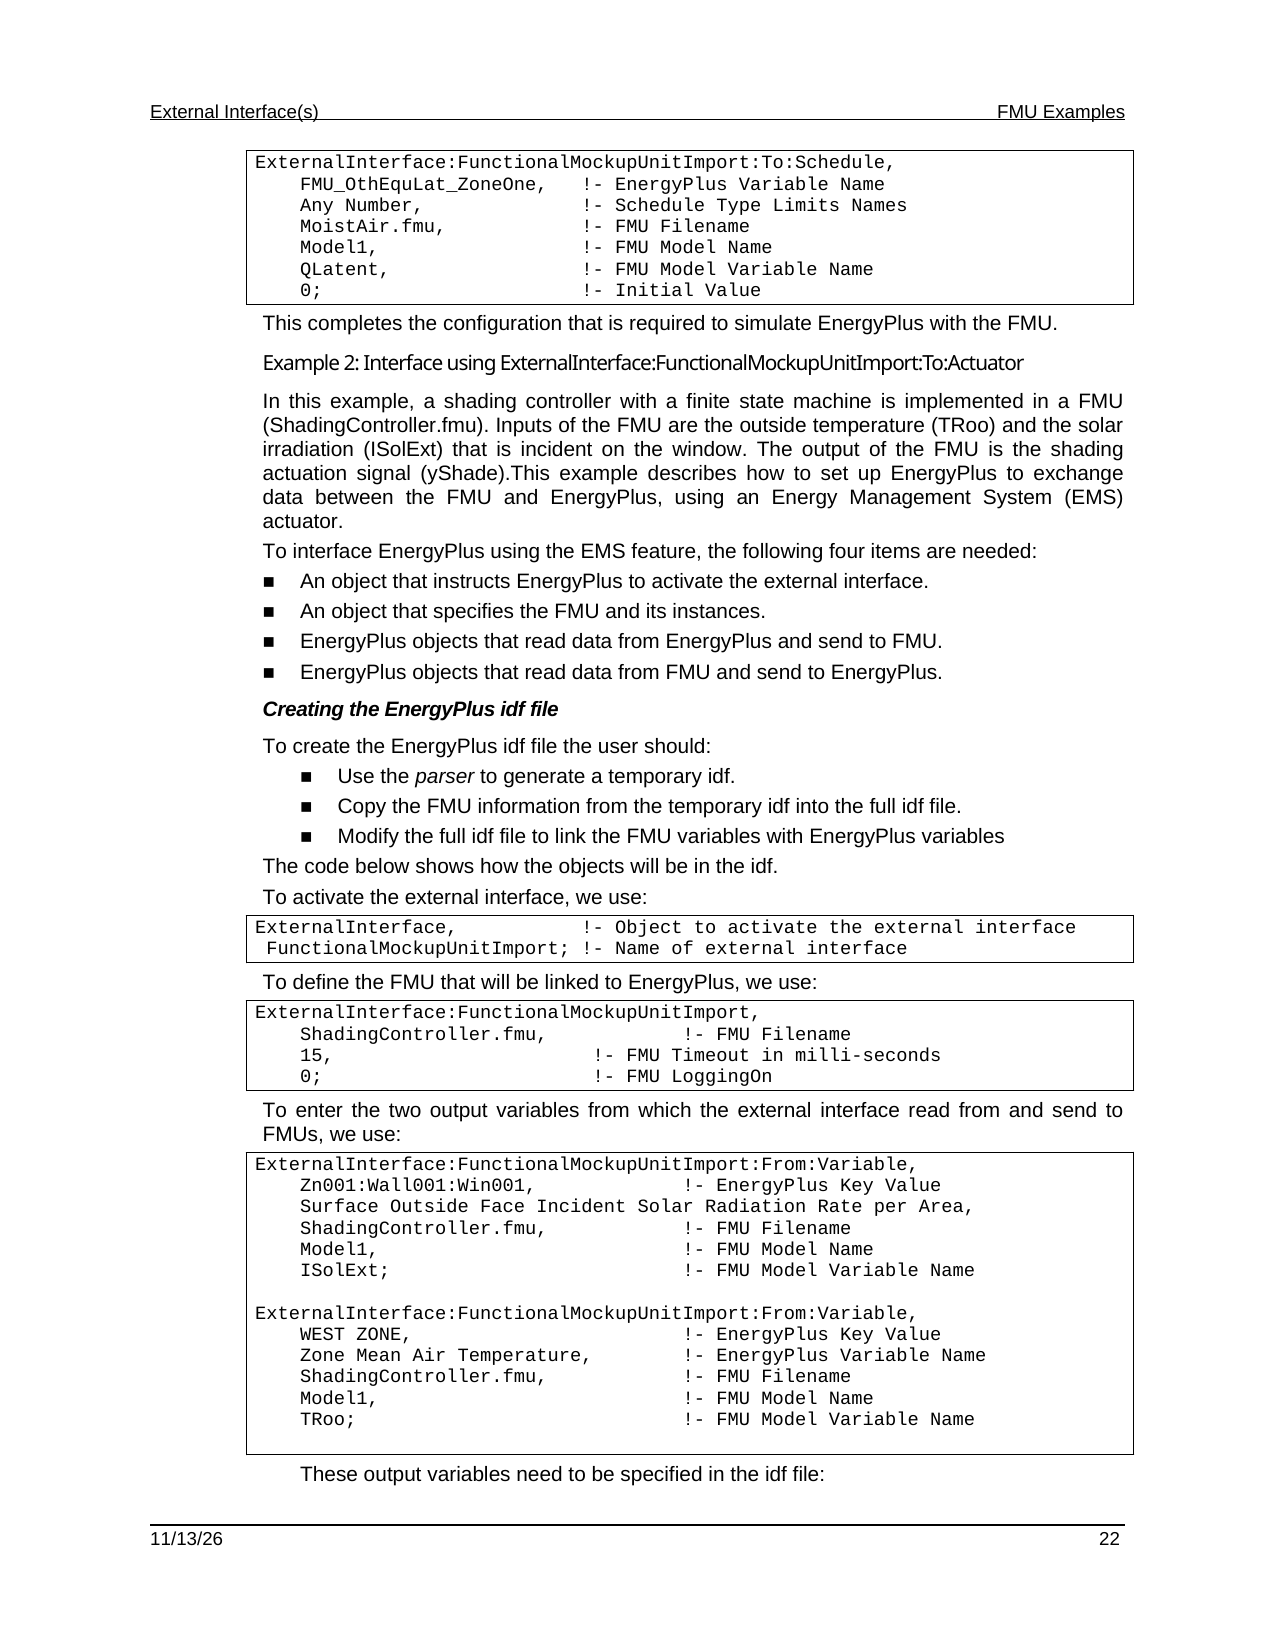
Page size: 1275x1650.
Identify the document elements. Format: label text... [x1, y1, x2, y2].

text FMU_OthEquLat_ZoneOne, !- EnergyPlus Variable Name [247, 171, 1133, 192]
text Model1, !- FMU Model Name [247, 1237, 1133, 1258]
list An object that instructs EnergyPlus to activate the external interface. [262, 569, 1125, 593]
text FunctionalMockupUnitImport; !- Name of external interface [247, 936, 1133, 962]
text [247, 192, 1133, 214]
list Modify the full idf file to link the FMU variables with EnergyPlus variables [300, 824, 1125, 848]
text ShadingController.fmu, !- FMU Filename [247, 1364, 1133, 1385]
text ShadingController.fmu, !- FMU Filename [247, 1021, 1133, 1042]
text TRoo; !- FMU Model Variable Name [247, 1407, 1133, 1431]
text Model1, !- FMU Model Name [247, 1385, 1133, 1407]
text ISolExt; !- FMU Model Variable Name [247, 1258, 1133, 1282]
list EnergyPlus objects that read data from FMU and send to EnergyPlus. [262, 659, 1125, 683]
text To enter the two output variables from which the external interface read from and send to FMUs, we use: [262, 1097, 1125, 1145]
text Model1, !- FMU Model Name [247, 235, 1133, 256]
text To activate the external interface, we use: [262, 884, 1125, 908]
text ExternalInterface:FunctionalMockupUnitImport:From:Variable, [247, 1300, 1133, 1322]
text To create the EnergyPlus idf file the user should: [262, 733, 1125, 757]
text 0; !- Initial Value [247, 277, 1133, 304]
text 0; !- FMU LoggingOn [247, 1064, 1133, 1090]
subtitle Example 2: Interface using ExternalInterface:FunctionalMockupUnitImport:To:Actuator [262, 348, 1125, 376]
text To interface EnergyPlus using the EMS feature, the following four items are needed: [262, 539, 1125, 563]
list EnergyPlus objects that read data from EnergyPlus and send to FMU. [262, 629, 1125, 653]
text The code below shows how the objects will be in the idf. [262, 854, 1125, 878]
text ExternalInterface, !- Object to activate the external interface [247, 916, 1133, 936]
list Use the parser to generate a temporary idf. [300, 764, 1125, 788]
text MoistAir.fmu, !- FMU Filename [247, 214, 1133, 235]
text ExternalInterface:FunctionalMockupUnitImport, [247, 1001, 1133, 1021]
text 15, !- FMU Timeout in milli-seconds [247, 1042, 1133, 1064]
text ShadingController.fmu, !- FMU Filename [247, 1215, 1133, 1237]
list An object that specifies the FMU and its instances. [262, 599, 1125, 623]
text In this example, a shading controller with a finite state machine is implemented in a FMU (ShadingController.fmu). Inputs of the FMU are the outside temperature (TRoo) and the solar irradiation (ISolExt) that is incident on the window. The output of the FMU is the shading actuation signal (yShade).This example describes how to set up EnergyPlus to exchange data between the FMU and EnergyPlus, using an Energy Management System (EMS) actuator. [262, 389, 1125, 532]
text This completes the configuration that is required to simulate EnergyPlus with the FMU. [262, 311, 1125, 335]
text Surface Outside Face Incident Solar Radiation Rate per Area, [247, 1194, 1133, 1215]
text QLatent, !- FMU Model Variable Name [247, 256, 1133, 277]
text To define the FMU that will be linked to EnergyPlus, we use: [262, 970, 1125, 994]
text ExternalInterface:FunctionalMockupUnitImport:From:Variable, [247, 1153, 1133, 1173]
text Zn001:Wall001:Win001, !- EnergyPlus Key Value [247, 1173, 1133, 1194]
text ExternalInterface:FunctionalMockupUnitImport:To:Schedule, [247, 151, 1133, 171]
text Zone Mean Air Temperature, !- EnergyPlus Variable Name [247, 1343, 1133, 1364]
text These output variables need to be specified in the idf file: [300, 1462, 1125, 1486]
list Copy the FMU information from the temporary idf into the full idf file. [300, 794, 1125, 818]
text WEST ZONE, !- EnergyPlus Key Value [247, 1322, 1133, 1343]
subtitle Creating the EnergyPlus idf file [262, 696, 1125, 721]
